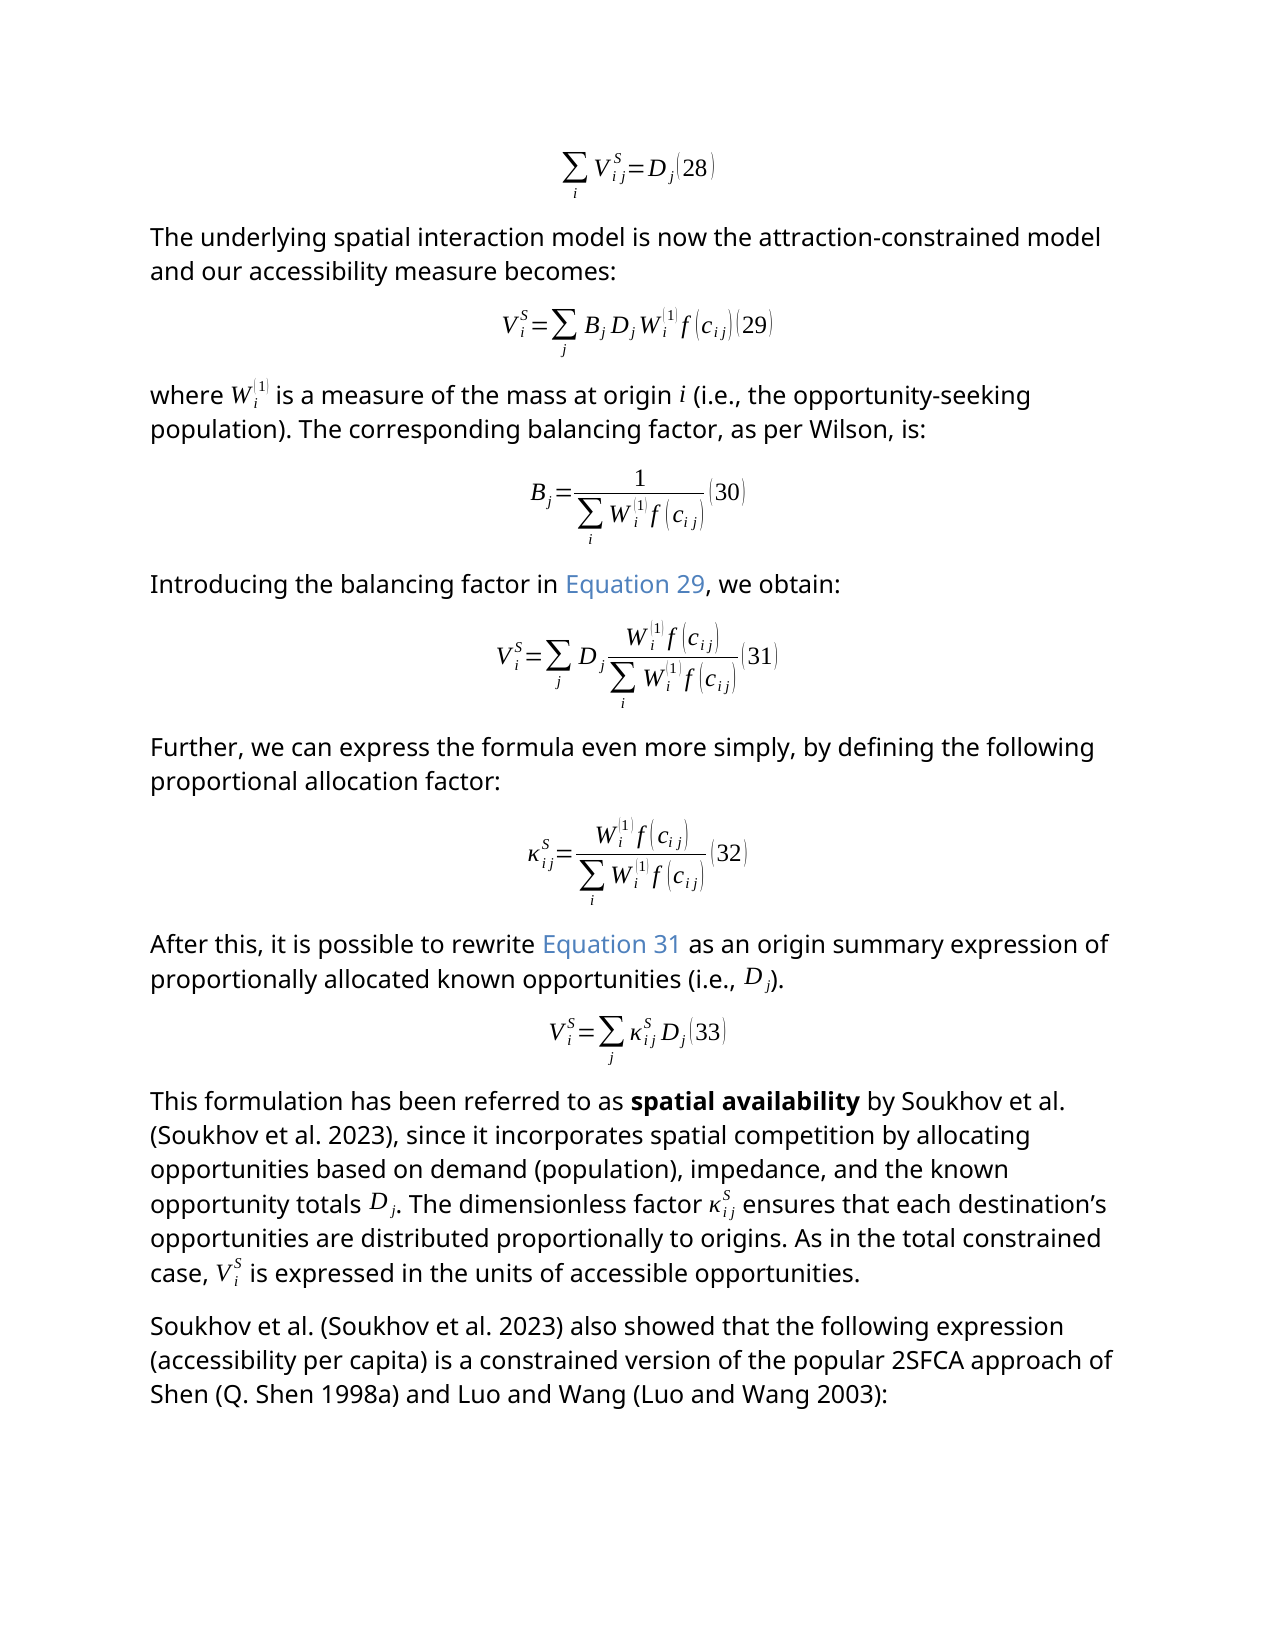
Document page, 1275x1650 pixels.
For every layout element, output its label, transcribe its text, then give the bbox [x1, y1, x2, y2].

text This formulation has been referred to as spatial availability by Soukhov et al. (Soukhov et al. 2023), since it incorporates spatial competition by allocating opportunities based on demand (population), impedance, and the known opportunity totals . The dimensionless factor ensures that each destination’s opportunities are distributed proportionally to origins. As in the total constrained case, is expressed in the units of accessible opportunities. [150, 1084, 1125, 1290]
text The underlying spatial interaction model is now the attraction-constrained model and our accessibility measure becomes: [150, 220, 1125, 288]
text Further, we can express the formula even more simply, by defining the following proportional allocation factor: [150, 730, 1125, 798]
text where is a measure of the mass at origin (i.e., the opportunity-seeking population). The corresponding balancing factor, as per Wilson, is: [150, 377, 1125, 446]
text Introducing the balancing factor in Equation 29, we obtain: [150, 566, 1125, 600]
text Soukhov et al. (Soukhov et al. 2023) also showed that the following expression (accessibility per capita) is a constrained version of the popular 2SFCA approach of Shen (Q. Shen 1998a) and Luo and Wang (Luo and Wang 2003): [150, 1309, 1125, 1411]
text After this, it is possible to rewrite Equation 31 as an origin summary expression of proportionally allocated known opportunities (i.e., ). [150, 927, 1125, 995]
